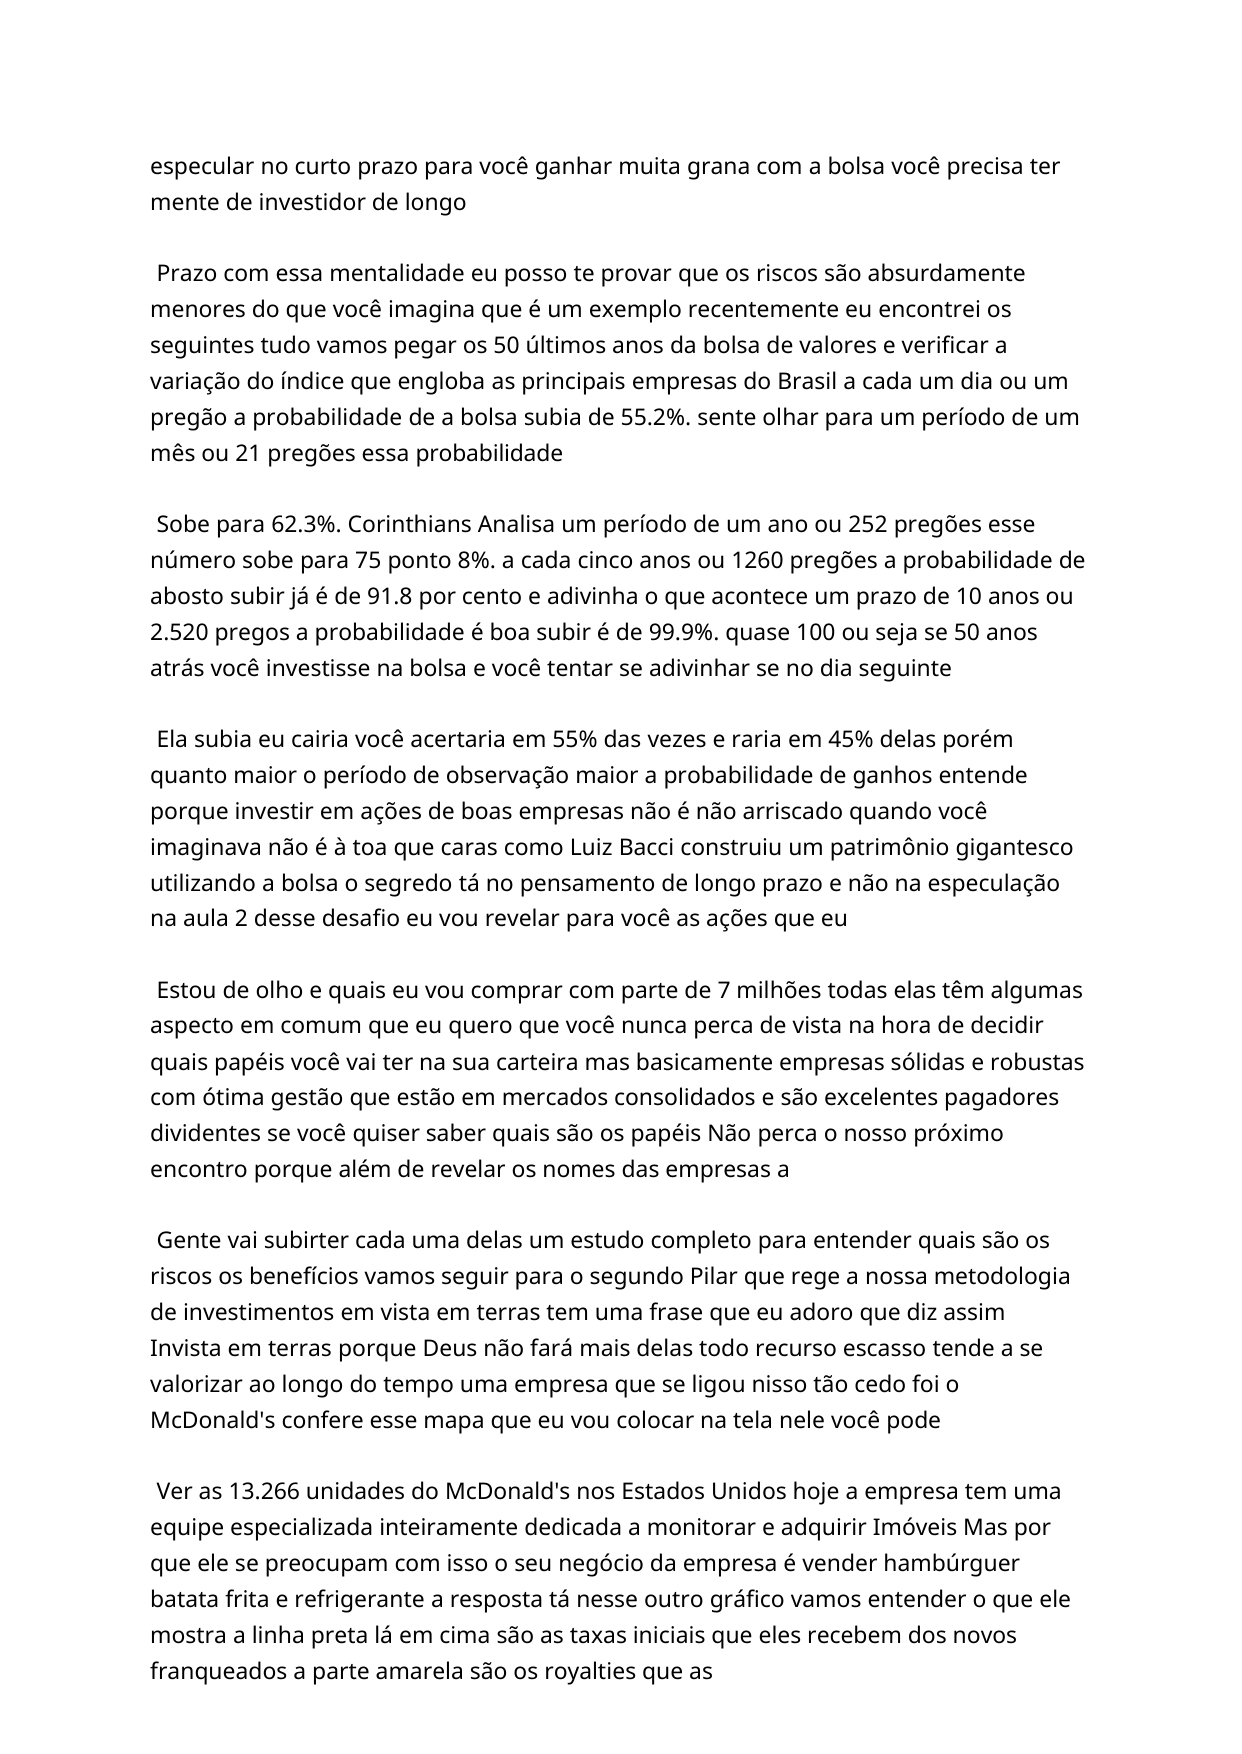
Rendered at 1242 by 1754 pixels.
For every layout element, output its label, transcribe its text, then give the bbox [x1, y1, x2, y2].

text Ela subia eu cairia você acertaria em 55% das vezes e raria em 45% delas porém quanto maior o período de observação maior a probabilidade de ganhos entende porque investir em ações de boas empresas não é não arriscado quando você imaginava não é à toa que caras como Luiz Bacci construiu um patrimônio gigantesco utilizando a bolsa o segredo tá no pensamento de longo prazo e não na especulação na aula 2 desse desafio eu vou revelar para você as ações que eu [150, 723, 1081, 934]
text Prazo com essa mentalidade eu posso te provar que os riscos são absurdamente menores do que você imagina que é um exemplo recentemente eu encontrei os seguintes tudo vamos pegar os 50 últimos anos da bolsa de valores e verificar a variação do índice que engloba as principais empresas do Brasil a cada um dia ou um pregão a probabilidade de a bolsa subia de 55.2%. sente olhar para um período de um mês ou 21 pregões essa probabilidade [150, 257, 1081, 468]
text Gente vai subirter cada uma delas um estudo completo para entender quais são os riscos os benefícios vamos seguir para o segundo Pilar que rege a nossa metodologia de investimentos em vista em terras tem uma frase que eu adoro que diz assim Invista em terras porque Deus não fará mais delas todo recurso escasso tende a se valorizar ao longo do tempo uma empresa que se ligou nisso tão cedo foi o McDonald's confere esse mapa que eu vou colocar na tela nele você pode [150, 1224, 1081, 1435]
text Ver as 13.266 unidades do McDonald's nos Estados Unidos hoje a empresa tem uma equipe especializada inteiramente dedicada a monitorar e adquirir Imóveis Mas por que ele se preocupam com isso o seu negócio da empresa é vender hambúrguer batata frita e refrigerante a resposta tá nesse outro gráfico vamos entender o que ele mostra a linha preta lá em cima são as taxas iniciais que eles recebem dos novos franqueados a parte amarela são os royalties que as [150, 1475, 1089, 1686]
text especular no curto prazo para você ganhar muita grana com a bolsa você precisa ter mente de investidor de longo [150, 150, 1089, 217]
text Estou de olho e quais eu vou comprar com parte de 7 milhões todas elas têm algumas aspecto em comum que eu quero que você nunca perca de vista na hora de decidir quais papéis você vai ter na sua carteira mas basicamente empresas sólidas e robustas com ótima gestão que estão em mercados consolidados e são excelentes pagadores dividentes se você quiser saber quais são os papéis Não perca o nosso próximo encontro porque além de revelar os nomes das empresas a [150, 973, 1086, 1184]
text Sobe para 62.3%. Corinthians Analisa um período de um ano ou 252 pregões esse número sobe para 75 ponto 8%. a cada cinco anos ou 1260 pregões a probabilidade de abosto subir já é de 91.8 por cento e adivinha o que acontece um prazo de 10 anos ou 2.520 pregos a probabilidade é boa subir é de 99.9%. quase 100 ou seja se 50 anos atrás você investisse na bolsa e você tentar se adivinhar se no dia seguinte [150, 508, 1089, 683]
